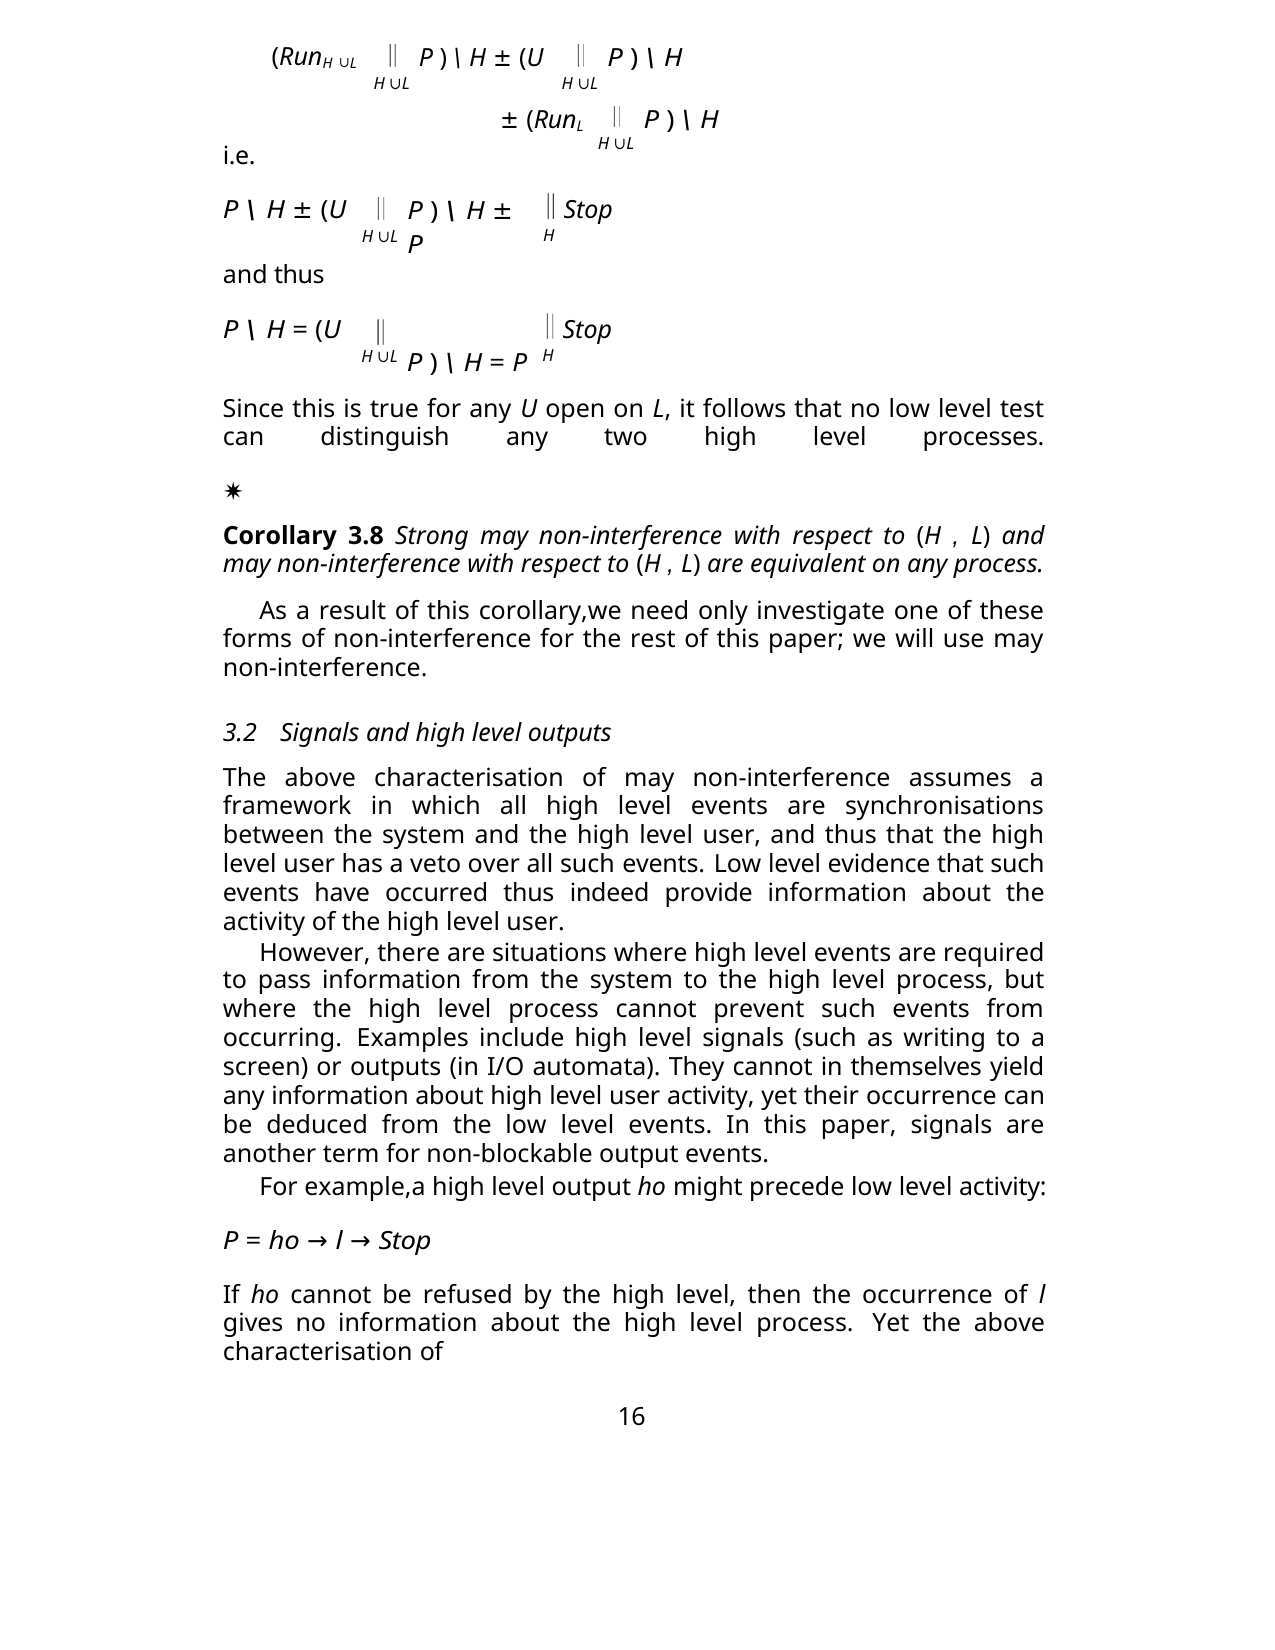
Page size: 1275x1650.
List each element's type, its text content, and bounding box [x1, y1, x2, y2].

list Signals and high level outputs [223, 714, 1096, 749]
text H ∪L [373, 72, 412, 94]
text P ) \ H ± P [407, 192, 534, 261]
text P \ H ± (U [223, 191, 351, 226]
picture [377, 197, 385, 220]
text Since this is true for any U open on L, it follows that no low level test can distinguish any two high level processes. ✷ [222, 394, 1045, 506]
text H [543, 225, 1096, 245]
text P \ H = (U [223, 311, 351, 345]
text P ) \ H [607, 40, 1096, 74]
text H ∪L [561, 72, 600, 94]
text H ∪L [362, 224, 400, 247]
text P ) \ H = P [407, 345, 534, 379]
text and thus [223, 257, 351, 291]
text However, there are situations where high level events are required to pass information from the system to the high level process, but where the high level process cannot prevent such events from occurring. Examples include high level signals (such as writing to a screen) or outputs (in I/O automata). They cannot in themselves yield any information about high level user activity, yet their occurrence can be deduced from the low level events. In this paper, signals are another term for non-blockable output events. [223, 938, 1045, 1170]
text P ) \ H [643, 104, 1096, 135]
text Stop [547, 313, 1096, 345]
text If ho cannot be refused by the high level, then the occurrence of l gives no information about the high level process. Yet the above characterisation of [223, 1281, 1045, 1367]
picture [546, 313, 554, 339]
picture [389, 44, 396, 67]
text H [542, 345, 1096, 366]
text (RunH ∪L [271, 39, 365, 73]
text H ∪L [598, 131, 636, 154]
text H ∪L [361, 316, 400, 367]
text ± (RunL [500, 104, 590, 135]
picture [577, 44, 584, 67]
picture [613, 106, 620, 127]
text i.e. [223, 138, 258, 172]
picture [547, 193, 554, 219]
text P = ho → l → Stop [223, 1222, 1096, 1256]
text As a result of this corollary,we need only investigate one of these forms of non-interference for the rest of this paper; we will use may non-interference. [223, 597, 1045, 683]
text Corollary 3.8 Strong may non-interference with respect to (H , L) and may non-interference with respect to (H , L) are equivalent on any process. [223, 521, 1045, 579]
text P ) \ H ± (U [419, 40, 551, 74]
text For example,a high level output ho might precede low level activity: [259, 1170, 1096, 1202]
text The above characterisation of may non-interference assumes a framework in which all high level events are synchronisations between the system and the high level user, and thus that the high level user has a veto over all such events. Low level evidence that such events have occurred thus indeed provide information about the activity of the high level user. [223, 763, 1045, 937]
text Stop [548, 192, 1096, 225]
